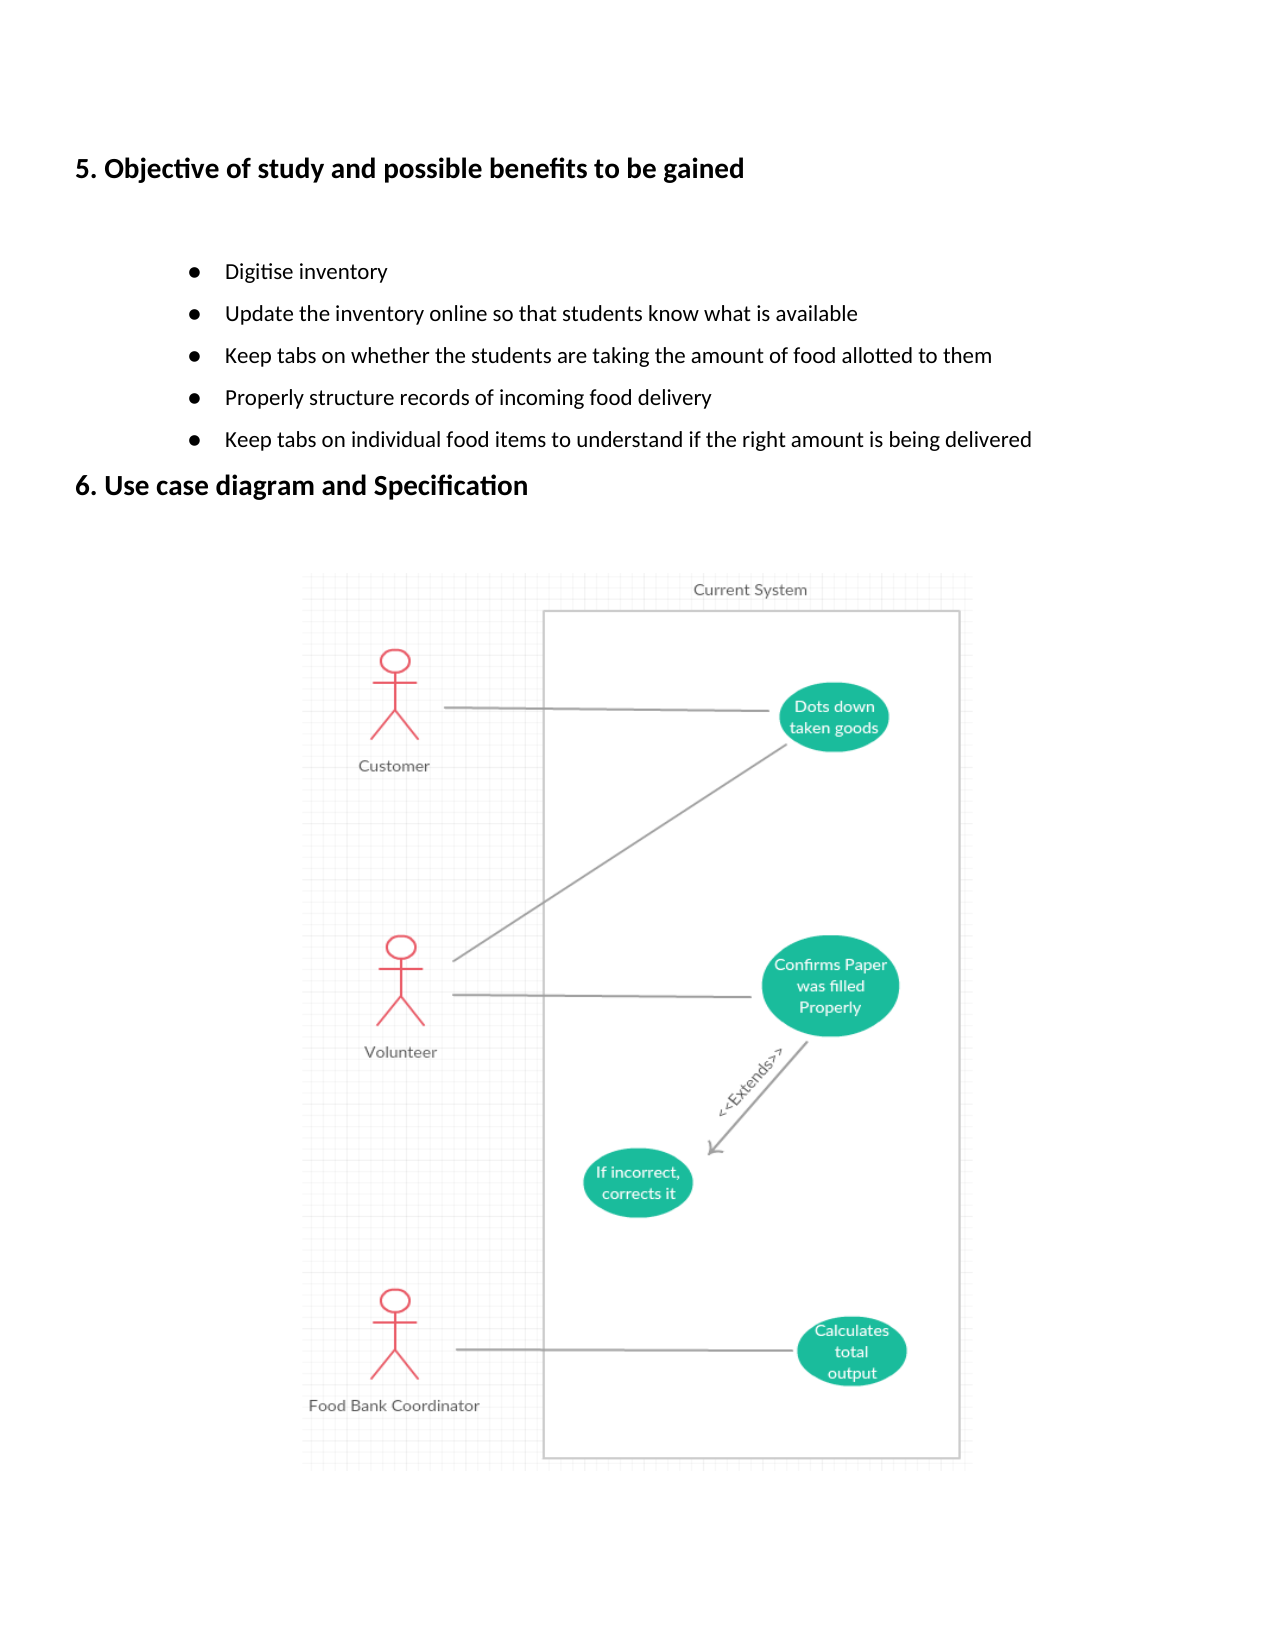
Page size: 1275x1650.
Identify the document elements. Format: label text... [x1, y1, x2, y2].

list Update the inventory online so that students know what is available [187, 299, 1200, 327]
picture [302, 573, 973, 1471]
list Digitise inventory [187, 257, 1200, 285]
text 6. Use case diagram and Specification [75, 467, 1200, 502]
text 5. Objective of study and possible benefits to be gained [75, 150, 1200, 186]
list Keep tabs on whether the students are taking the amount of food allotted to them [187, 341, 1200, 369]
list Properly structure records of incoming food delivery [187, 383, 1200, 411]
list Keep tabs on individual food items to understand if the right amount is being delivered [187, 425, 1200, 453]
